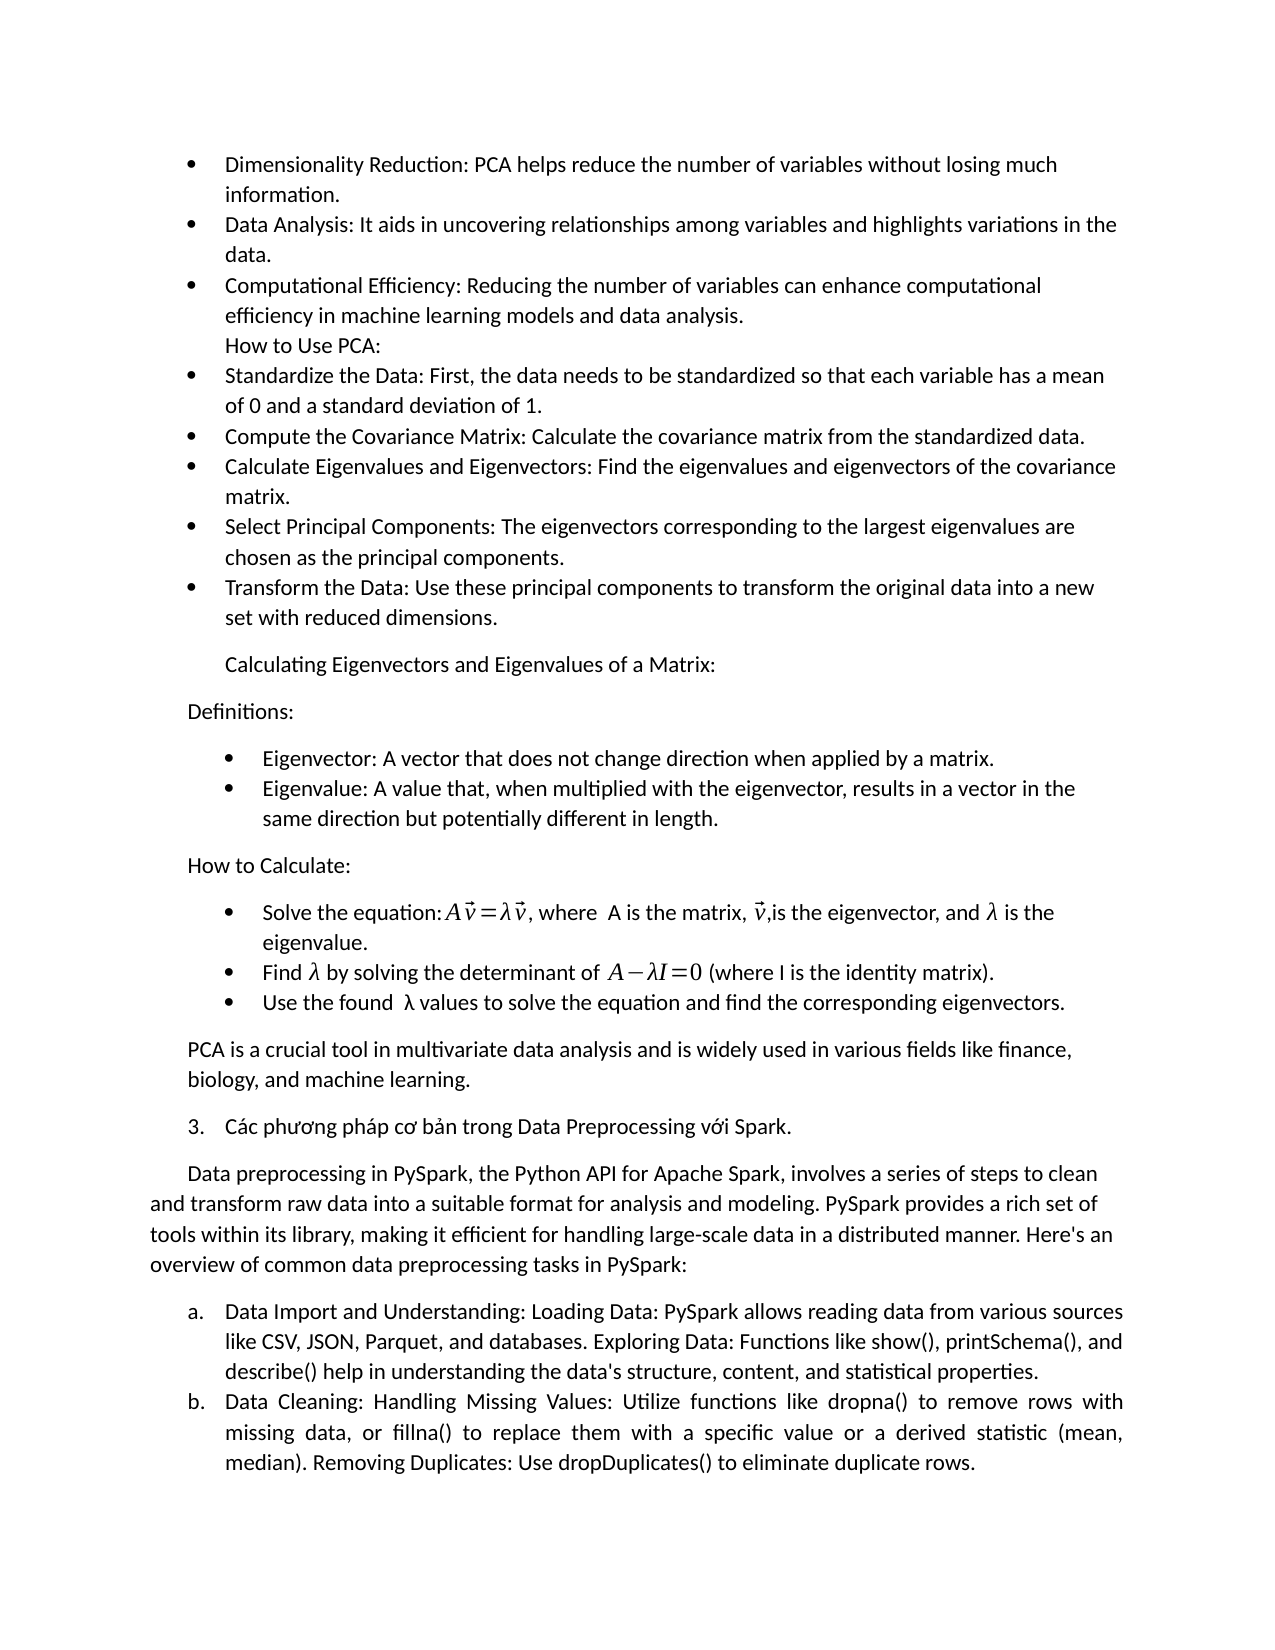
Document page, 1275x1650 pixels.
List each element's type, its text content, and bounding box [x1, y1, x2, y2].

list Eigenvalue: A value that, when multiplied with the eigenvector, results in a vector in the same direction but potentially different in length. [225, 774, 1125, 832]
text Calculating Eigenvectors and Eigenvalues of a Matrix: [150, 650, 1125, 678]
list Find by solving the determinant of (where I is the identity matrix). [225, 958, 1125, 986]
list Use the found λ values to solve the equation and find the corresponding eigenvectors. [225, 988, 1125, 1017]
list Compute the Covariance Matrix: Calculate the covariance matrix from the standardized data. [187, 422, 1125, 450]
text Data preprocessing in PySpark, the Python API for Apache Spark, involves a series of steps to clean and transform raw data into a suitable format for analysis and modeling. PySpark provides a rich set of tools within its library, making it efficient for handling large-scale data in a distributed manner. Here's an overview of common data preprocessing tasks in PySpark: [150, 1159, 1125, 1278]
text How to Calculate: [150, 851, 1125, 879]
list Data Import and Understanding: Loading Data: PySpark allows reading data from various sources like CSV, JSON, Parquet, and databases. Exploring Data: Functions like show(), printSchema(), and describe() help in understanding the data's structure, content, and statistical properties. [187, 1297, 1125, 1385]
list Dimensionality Reduction: PCA helps reduce the number of variables without losing much information. [187, 150, 1125, 208]
list Eigenvector: A vector that does not change direction when applied by a matrix. [225, 744, 1125, 772]
text PCA is a crucial tool in multivariate data analysis and is widely used in various fields like finance, biology, and machine learning. [187, 1035, 1125, 1094]
text Definitions: [150, 697, 1125, 725]
list Các phương pháp cơ bản trong Data Preprocessing với Spark. [187, 1112, 1125, 1141]
list Data Analysis: It aids in uncovering relationships among variables and highlights variations in the data. [187, 210, 1125, 269]
list Calculate Eigenvalues and Eigenvectors: Find the eigenvalues and eigenvectors of the covariance matrix. [187, 452, 1125, 510]
list Select Principal Components: The eigenvectors corresponding to the largest eigenvalues are chosen as the principal components. [187, 512, 1125, 571]
list How to Use PCA: [225, 331, 1125, 359]
list Data Cleaning: Handling Missing Values: Utilize functions like dropna() to remove rows with missing data, or fillna() to replace them with a specific value or a derived statistic (mean, median). Removing Duplicates: Use dropDuplicates() to eliminate duplicate rows. [187, 1387, 1125, 1476]
list Transform the Data: Use these principal components to transform the original data into a new set with reduced dimensions. [187, 573, 1125, 631]
list Standardize the Data: First, the data needs to be standardized so that each variable has a mean of 0 and a standard deviation of 1. [187, 361, 1125, 420]
list Solve the equation:, where A is the matrix, ,is the eigenvector, and is the eigenvalue. [225, 898, 1125, 956]
list Computational Efficiency: Reducing the number of variables can enhance computational efficiency in machine learning models and data analysis. [187, 271, 1125, 329]
